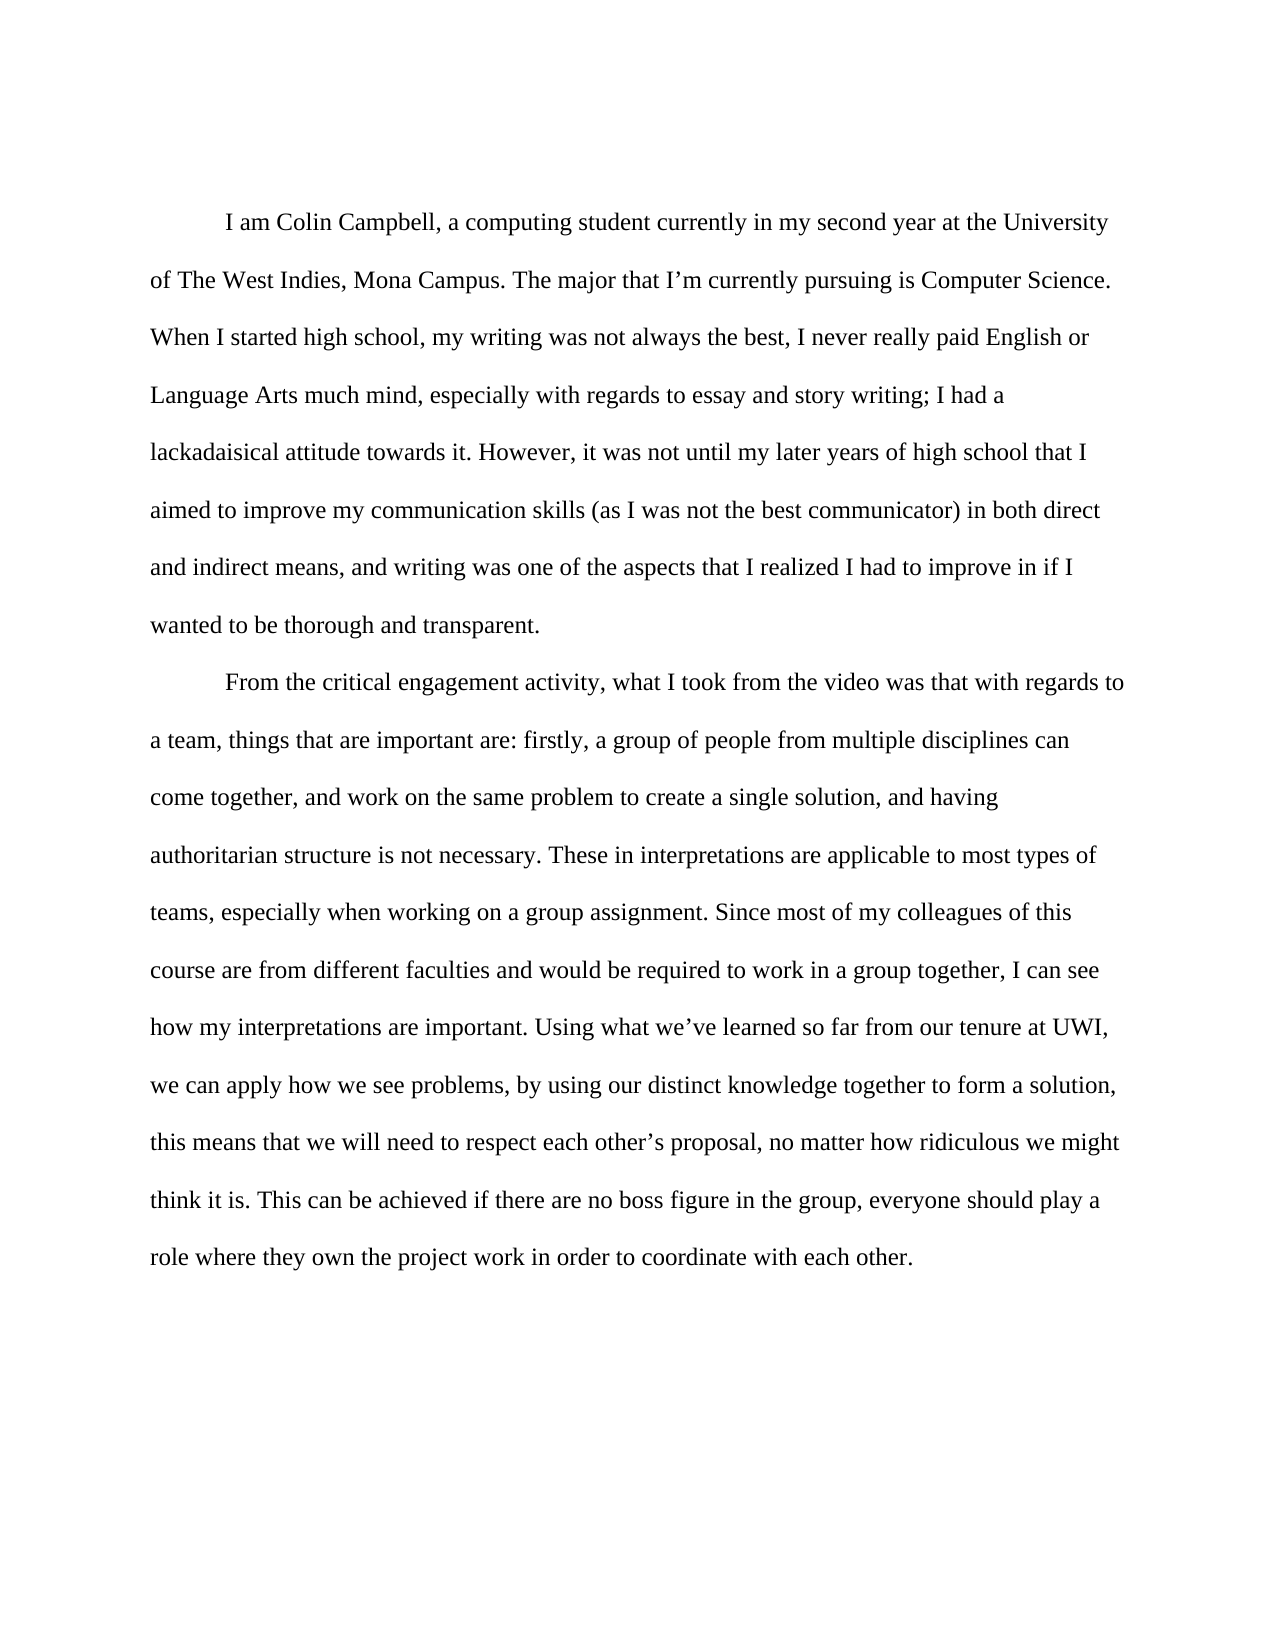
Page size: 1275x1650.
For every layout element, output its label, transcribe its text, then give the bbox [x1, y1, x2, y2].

text From the critical engagement activity, what I took from the video was that with regards to a team, things that are important are: firstly, a group of people from multiple disciplines can come together, and work on the same problem to create a single solution, and having authoritarian structure is not necessary. These in interpretations are applicable to most types of teams, especially when working on a group assignment. Since most of my colleagues of this course are from different faculties and would be required to work in a group together, I can see how my interpretations are important. Using what we’ve learned so far from our tenure at UWI, we can apply how we see problems, by using our distinct knowledge together to form a solution, this means that we will need to respect each other’s proposal, no matter how ridiculous we might think it is. This can be achieved if there are no boss figure in the group, everyone should play a role where they own the project work in order to coordinate with each other. [150, 667, 1125, 1271]
text I am Colin Campbell, a computing student currently in my second year at the University of The West Indies, Mona Campus. The major that I’m currently pursuing is Computer Science. When I started high school, my writing was not always the best, I never really paid English or Language Arts much mind, especially with regards to essay and story writing; I had a lackadaisical attitude towards it. However, it was not until my later years of high school that I aimed to improve my communication skills (as I was not the best communicator) in both direct and indirect means, and writing was one of the aspects that I realized I had to improve in if I wanted to be thorough and transparent. [150, 207, 1125, 639]
